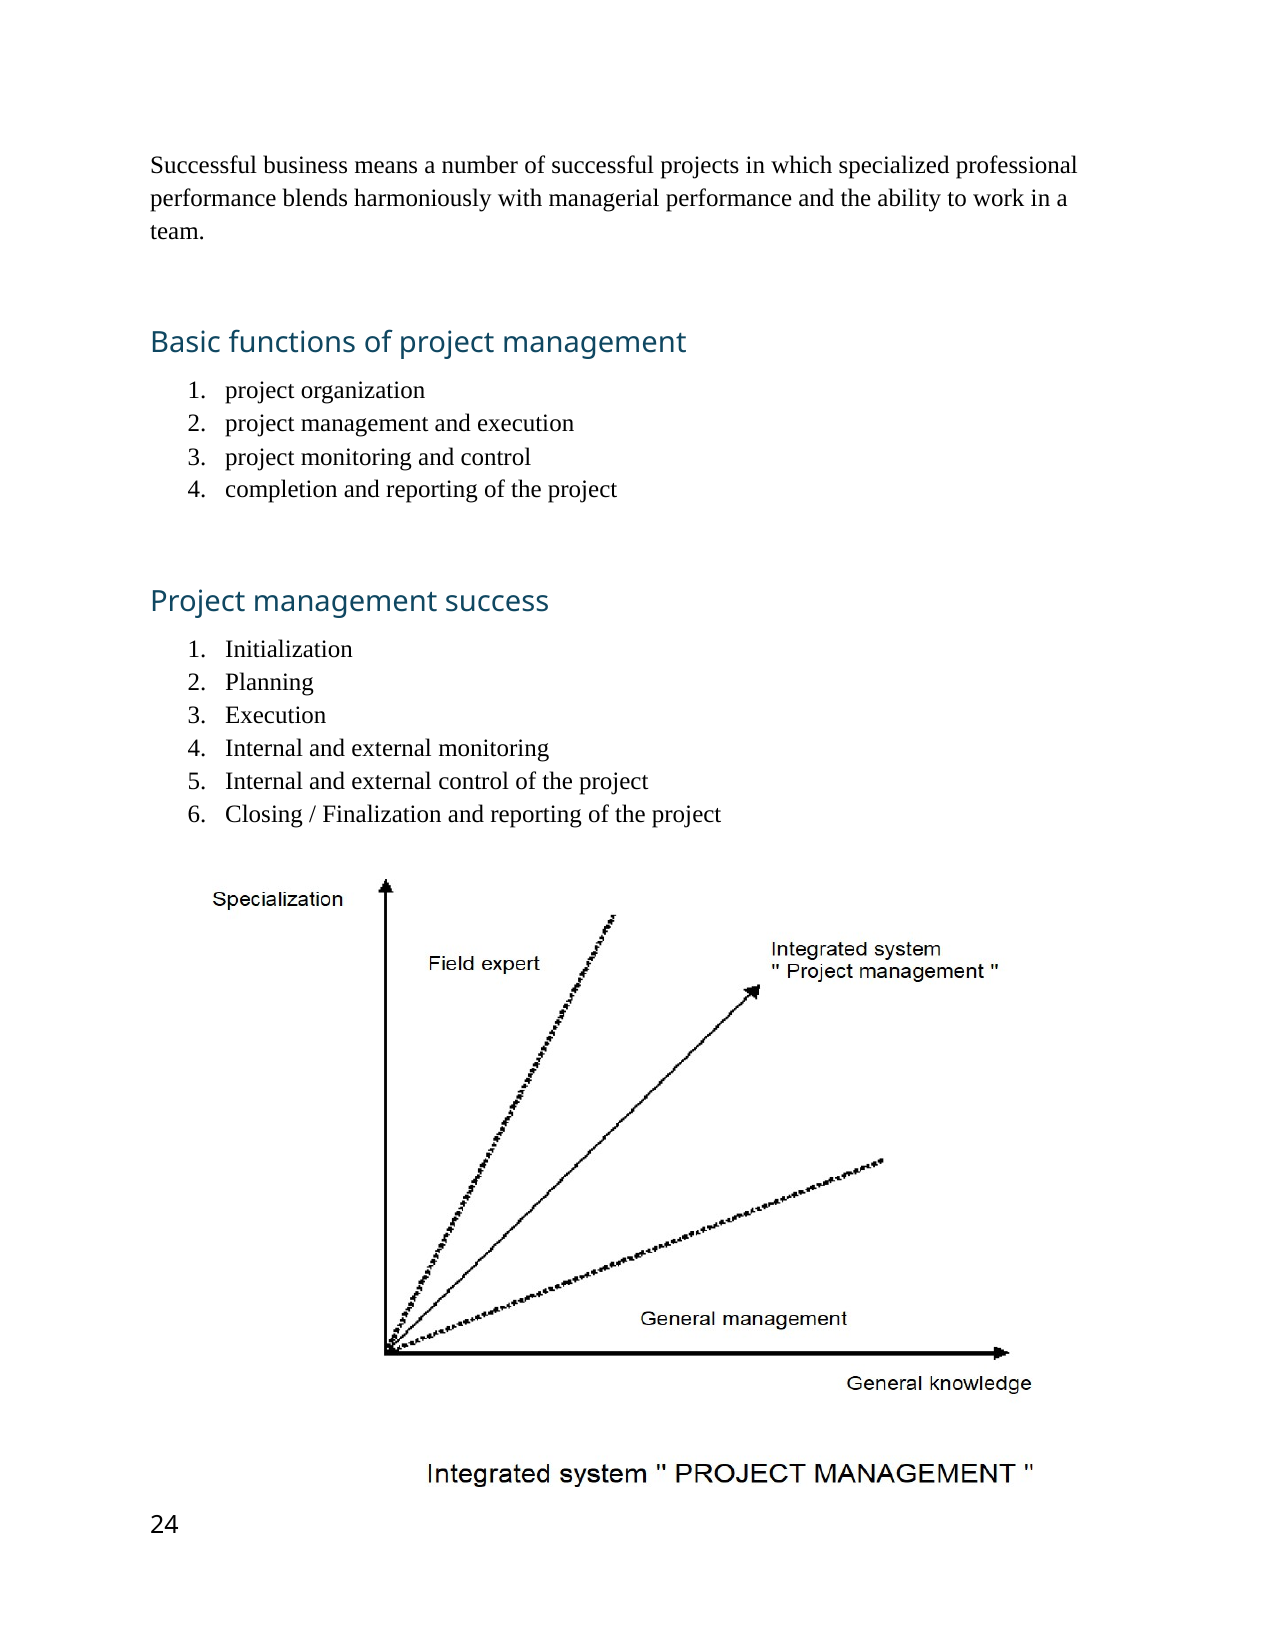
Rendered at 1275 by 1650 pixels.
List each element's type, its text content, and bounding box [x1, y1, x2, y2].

subtitle Project management success [150, 580, 1125, 620]
subtitle Basic functions of project management [150, 322, 1125, 361]
picture [212, 879, 1033, 1487]
list Planning [187, 667, 1125, 696]
list project management and execution [187, 408, 1125, 437]
list project organization [187, 376, 1125, 404]
text Successful business means a number of successful projects in which specialized professional performance blends harmoniously with managerial performance and the ability to work in a team. [150, 150, 1125, 245]
list Initialization [187, 634, 1125, 663]
list Internal and external control of the project [187, 766, 1125, 795]
list Execution [187, 700, 1125, 729]
list Internal and external monitoring [187, 733, 1125, 762]
list completion and reporting of the project [187, 474, 1125, 503]
list Closing / Finalization and reporting of the project [187, 799, 1125, 828]
list project monitoring and control [187, 442, 1125, 470]
